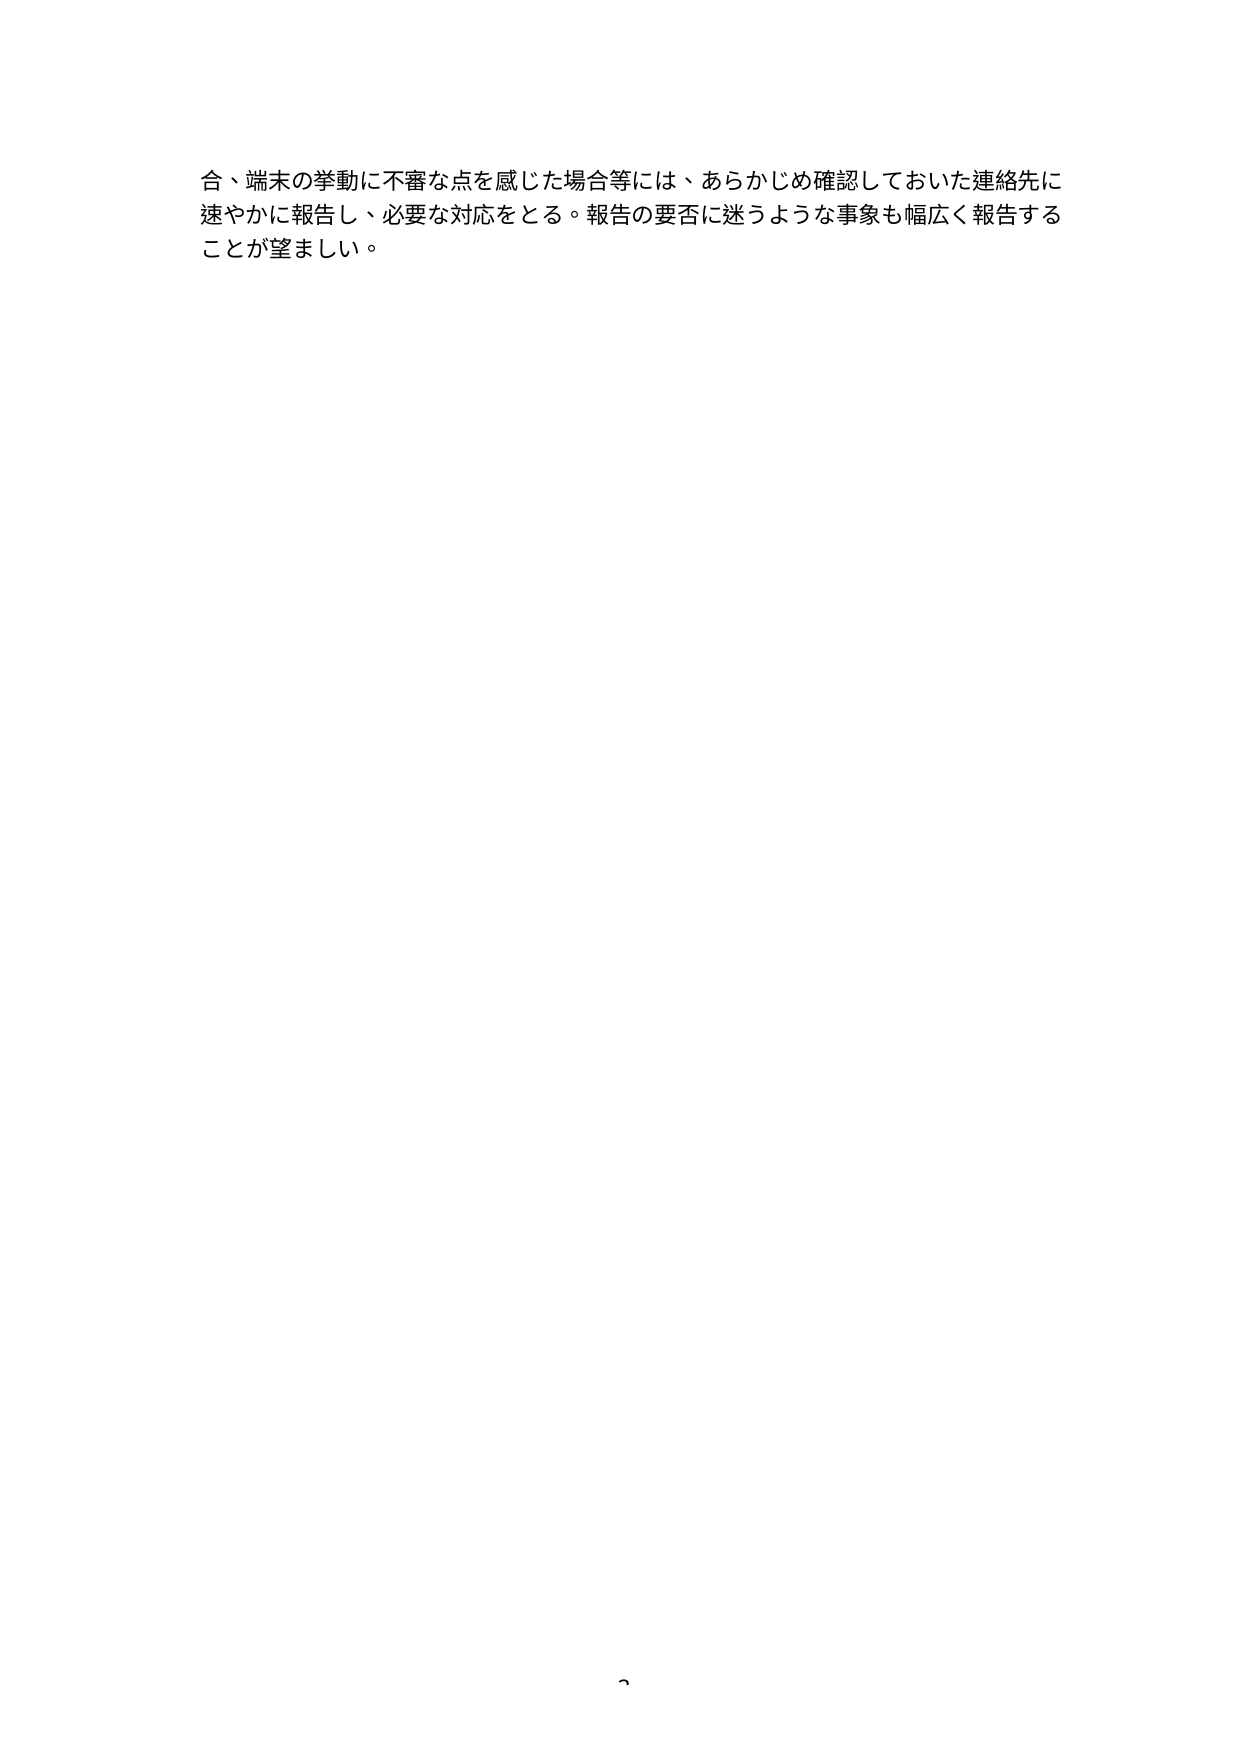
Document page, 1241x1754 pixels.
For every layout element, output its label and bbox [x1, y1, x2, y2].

text [200, 164, 1064, 264]
